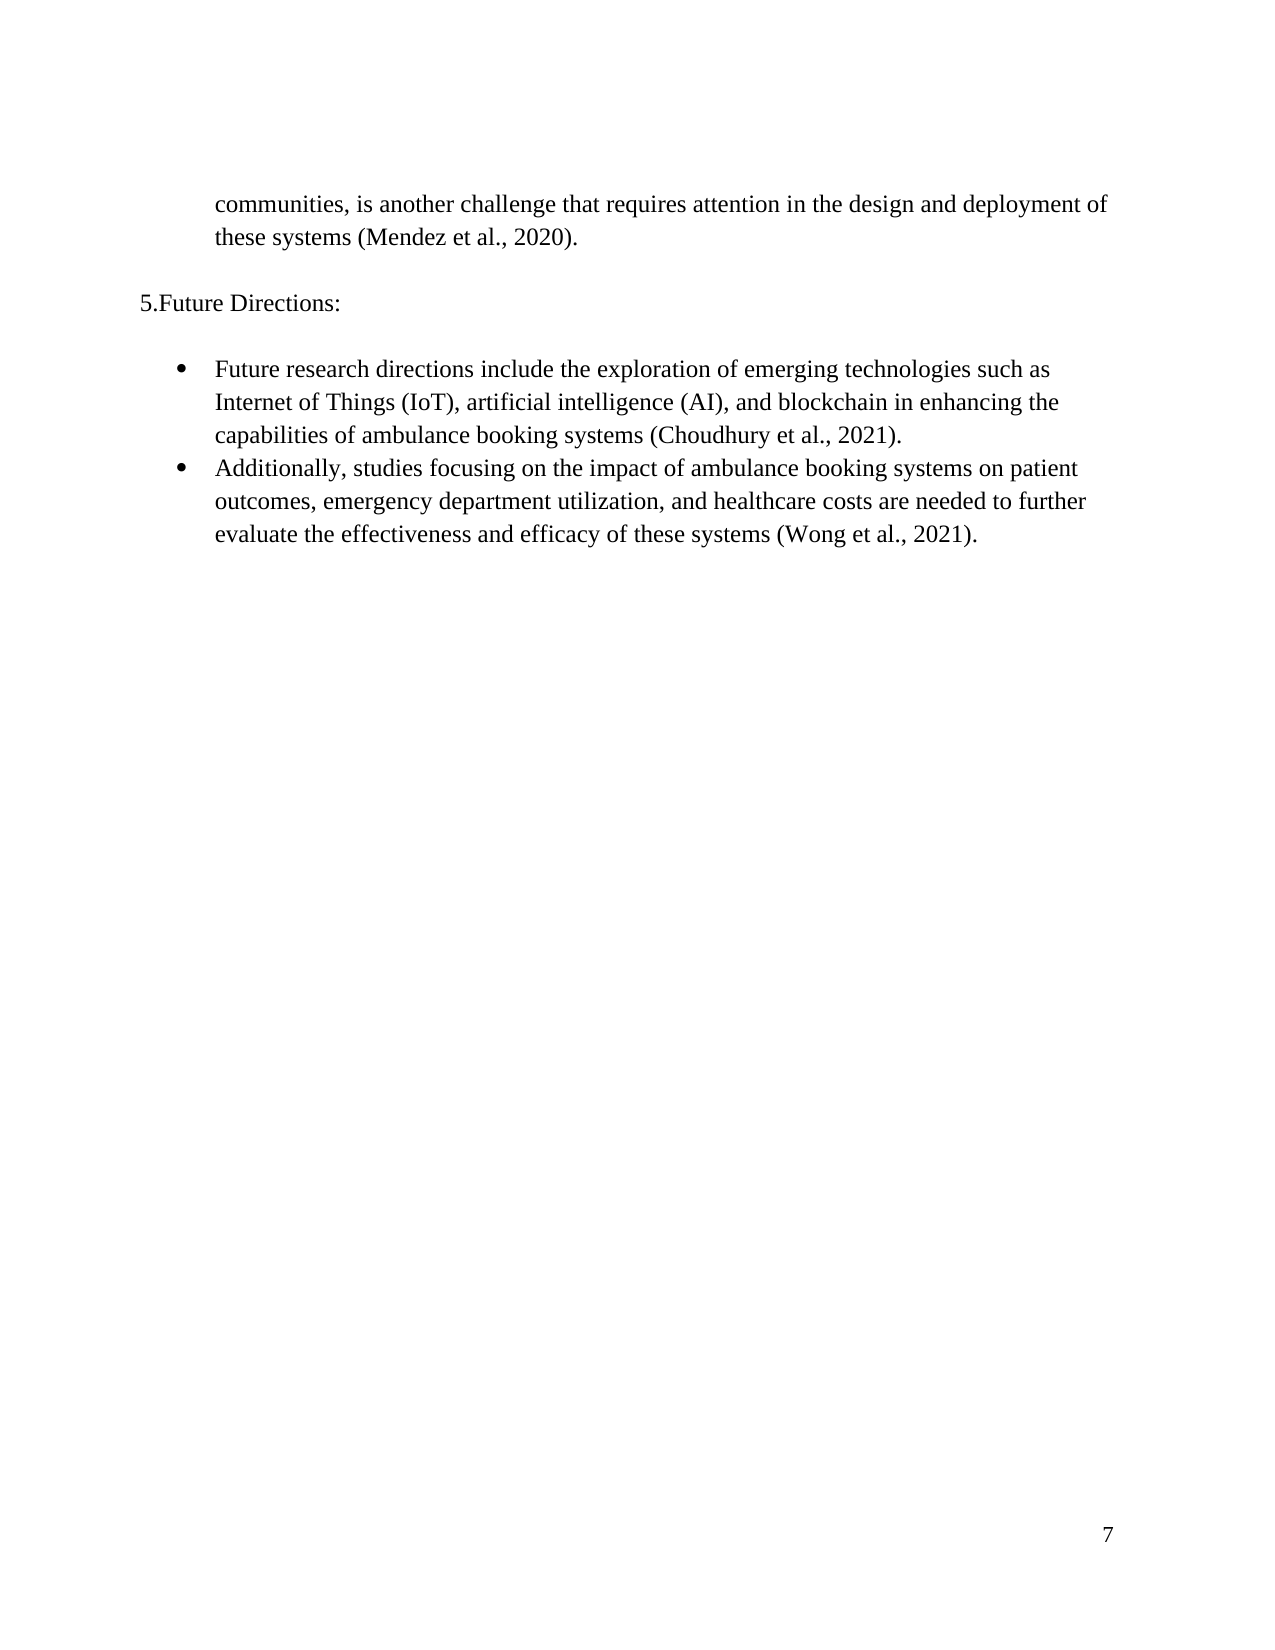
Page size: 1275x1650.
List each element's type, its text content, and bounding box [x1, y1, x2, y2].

list Additionally, studies focusing on the impact of ambulance booking systems on patient outcomes, emergency department utilization, and healthcare costs are needed to further evaluate the effectiveness and efficacy of these systems (Wong et al., 2021). [177, 453, 1133, 548]
list Future research directions include the exploration of emerging technologies such as Internet of Things (IoT), artificial intelligence (AI), and blockchain in enhancing the capabilities of ambulance booking systems (Choudhury et al., 2021). [177, 354, 1133, 449]
text 5.Future Directions: [139, 288, 1133, 317]
list communities, is another challenge that requires attention in the design and deployment of these systems (Mendez et al., 2020). [214, 189, 1133, 251]
